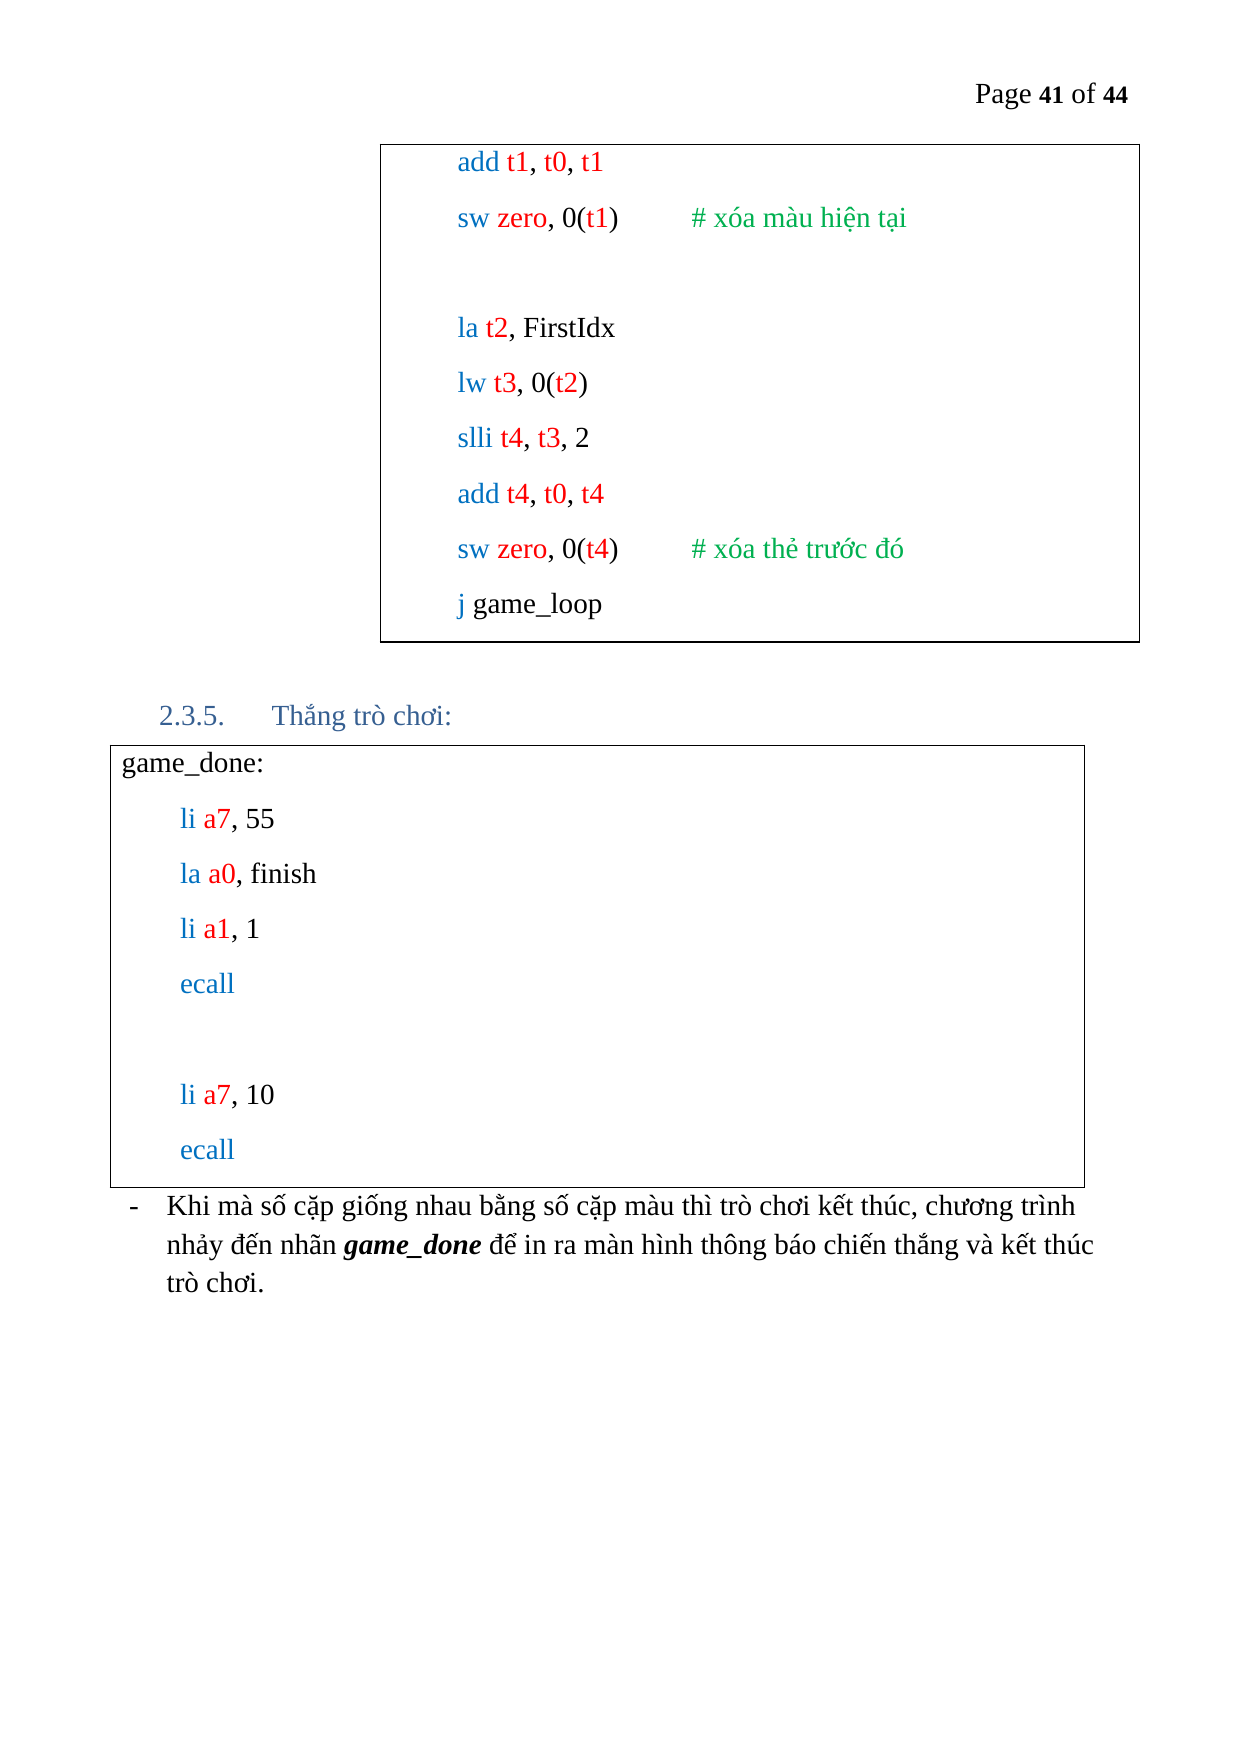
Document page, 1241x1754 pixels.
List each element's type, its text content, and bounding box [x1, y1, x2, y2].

list Khi mà số cặp giống nhau bằng số cặp màu thì trò chơi kết thúc, chương trình nhảy đến nhãn game_done để in ra màn hình thông báo chiến thắng và kết thúc trò chơi. [129, 1188, 1128, 1299]
subtitle Thắng trò chơi: [159, 698, 1128, 731]
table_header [381, 145, 1139, 641]
table_header game_done: li a7, 55 la a0, finish li a1, 1 ecall li a7, 10 ecall [111, 746, 1084, 1187]
